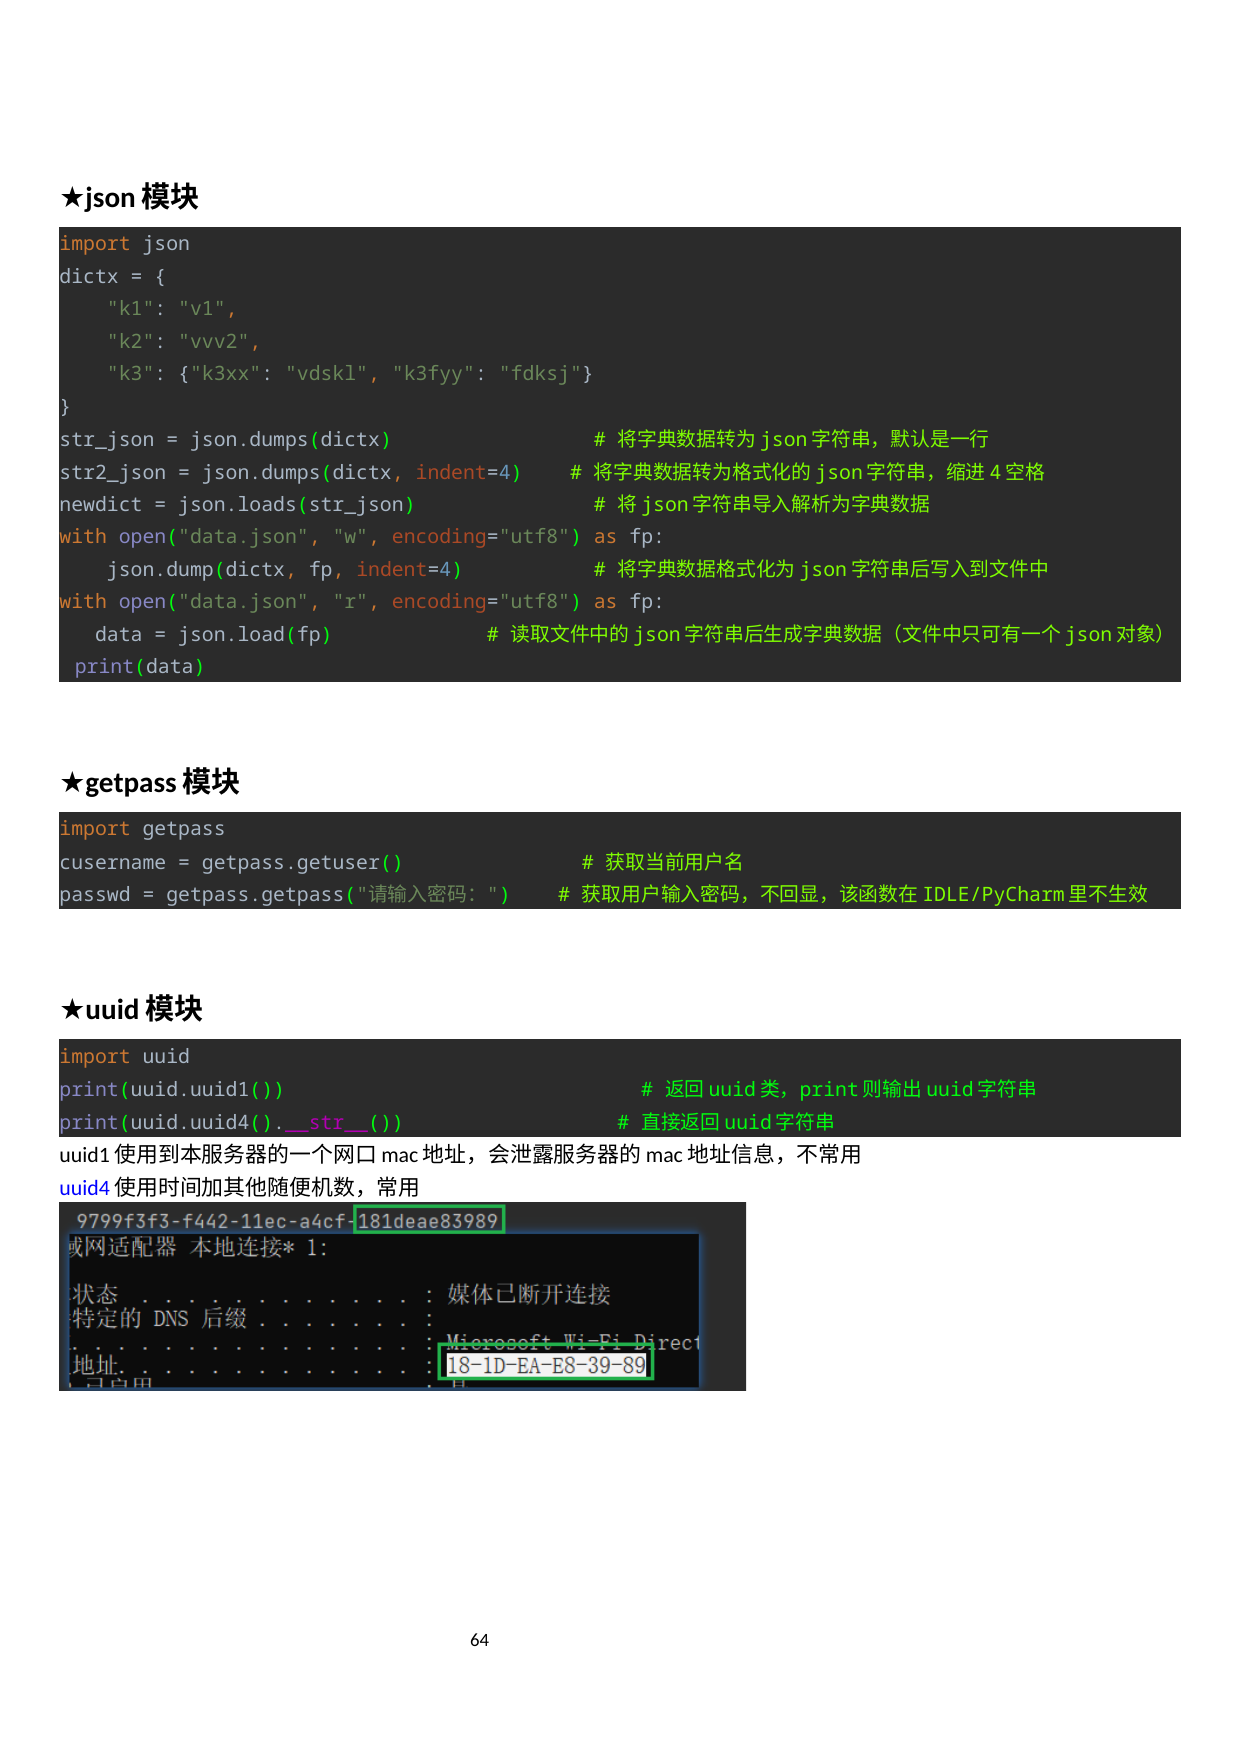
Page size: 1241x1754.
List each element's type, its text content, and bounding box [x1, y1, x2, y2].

text import json dictx = { "k1": "v1", "k2": "vvv2", "k3": {"k3xx": "vdskl", "k3fyy": "fdksj"} } str_json = json.dumps(dictx) # 将字典数据转为json字符串，默认是一行 str2_json = json.dumps(dictx, indent=4) # 将字典数据转为格式化的json字符串，缩进4空格 newdict = json.loads(str_json) # 将json字符串导入解析为字典数据 with open("data.json", "w", encoding="utf8") as fp: json.dump(dictx, fp, indent=4) # 将字典数据格式化为json字符串后写入到文件中 with open("data.json", "r", encoding="utf8") as fp: data = json.load(fp) # 读取文件中的json字符串后生成字典数据（文件中只可有一个json对象） print(data) [59, 227, 1181, 682]
text uuid1使用到本服务器的一个网口mac地址，会泄露服务器的mac地址信息，不常用 [59, 1137, 1181, 1169]
text import uuid print(uuid.uuid1()) # 返回uuid类，print则输出uuid字符串 print(uuid.uuid4().__str__()) # 直接返回uuid字符串 [59, 1039, 1181, 1137]
text ★json模块 [59, 162, 1181, 227]
text import getpass cusername = getpass.getuser() # 获取当前用户名 passwd = getpass.getpass("请输入密码：") # 获取用户输入密码，不回显，该函数在IDLE/PyCharm里不生效 [59, 812, 1181, 909]
text ★uuid模块 [59, 974, 1181, 1039]
picture [59, 1202, 747, 1391]
text uuid4使用时间加其他随便机数，常用 [59, 1169, 1181, 1202]
text ★getpass模块 [59, 747, 1181, 812]
